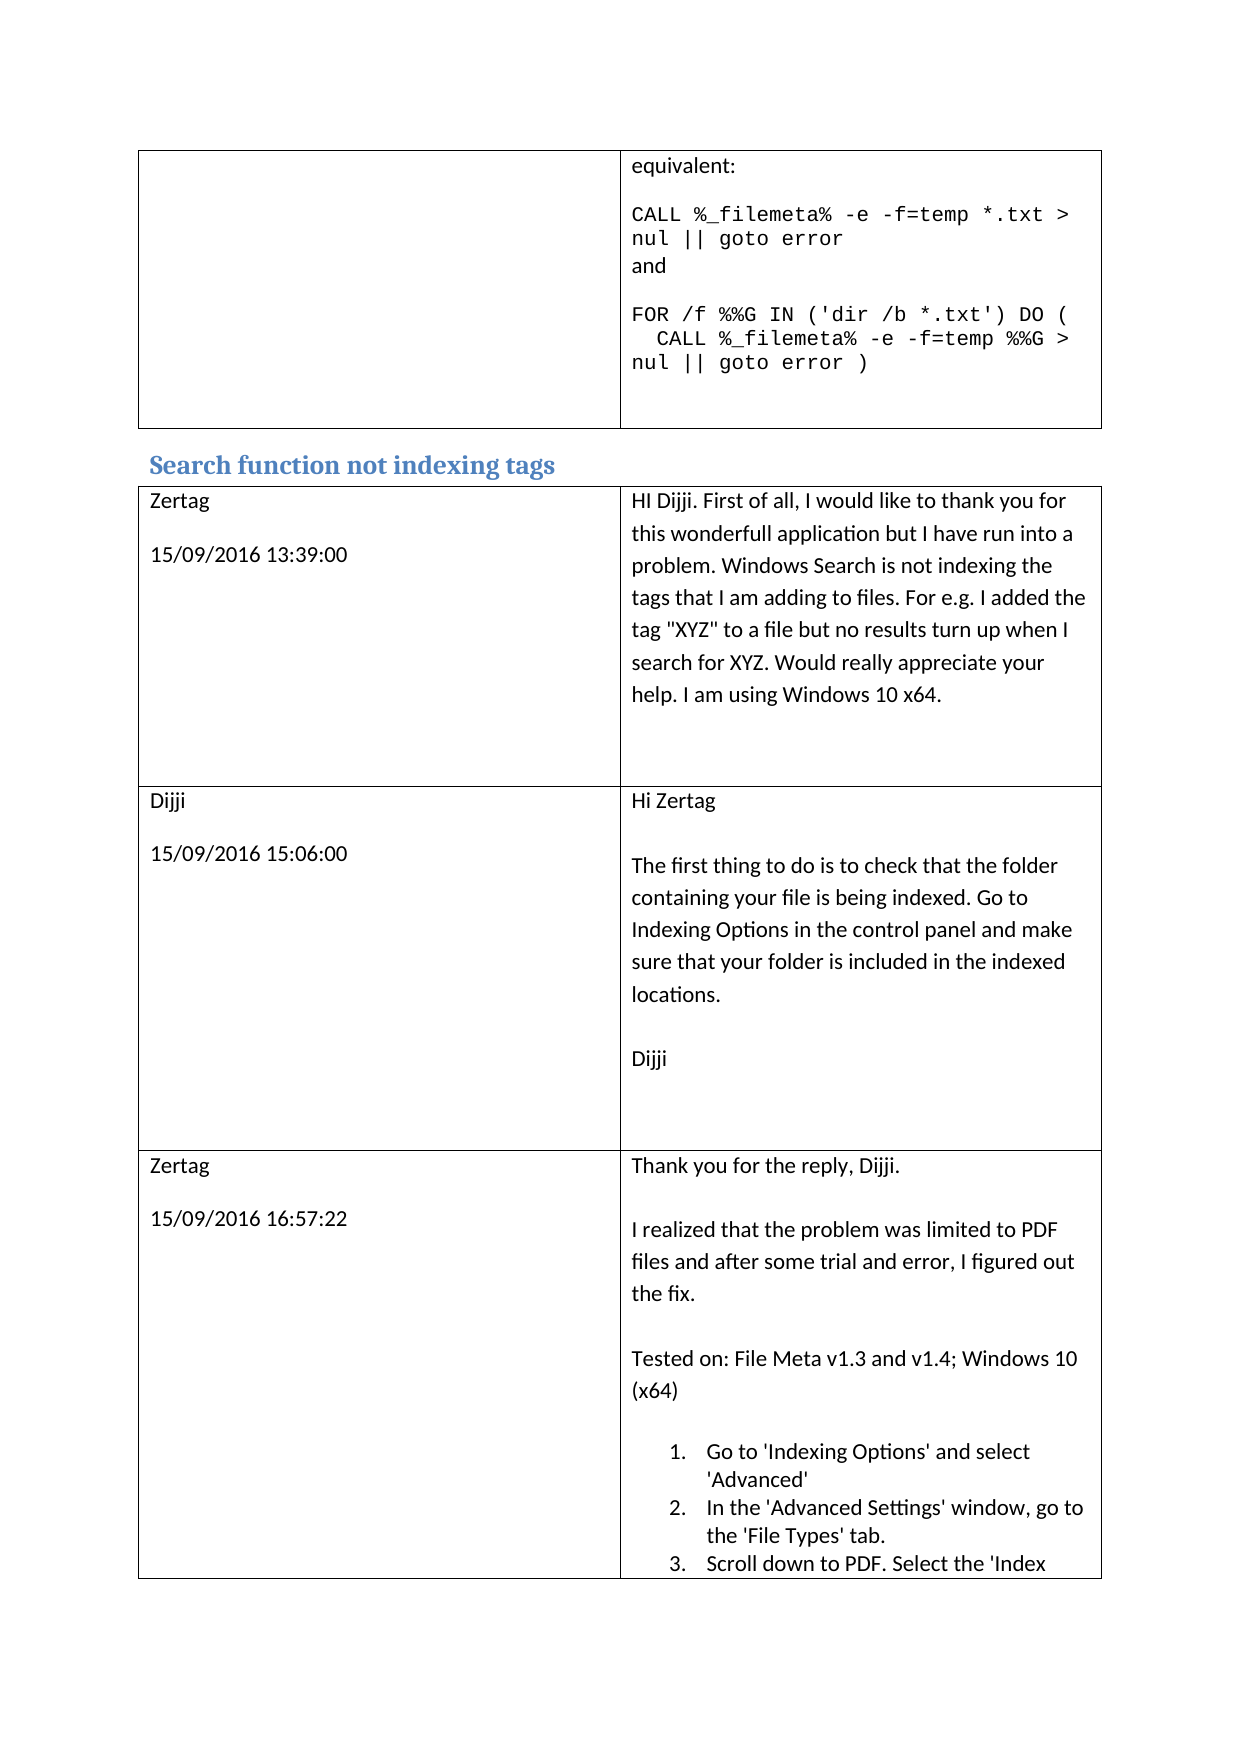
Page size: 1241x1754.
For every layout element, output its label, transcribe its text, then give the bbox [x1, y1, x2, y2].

table_cell Dijji 15/09/2016 15:06:00 [139, 787, 620, 1150]
table_header HI Dijji. First of all, I would like to thank you for this wonderfull application but I have run into a problem. Windows Search is not indexing the tags that I am adding to files. For e.g. I added the tag "XYZ" to a file but no results turn up when I search for XYZ. Would really appreciate your help. I am using Windows 10 x64. [621, 487, 1101, 786]
table_header Zertag 15/09/2016 13:39:00 [139, 487, 620, 786]
subtitle Search function not indexing tags [150, 450, 1090, 481]
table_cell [139, 1151, 620, 1578]
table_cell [621, 151, 1101, 428]
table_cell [139, 151, 620, 428]
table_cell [621, 1151, 1101, 1578]
table_cell Hi Zertag The first thing to do is to check that the folder containing your file is being indexed. Go to Indexing Options in the control panel and make sure that your folder is included in the indexed locations. Dijji [621, 787, 1101, 1150]
